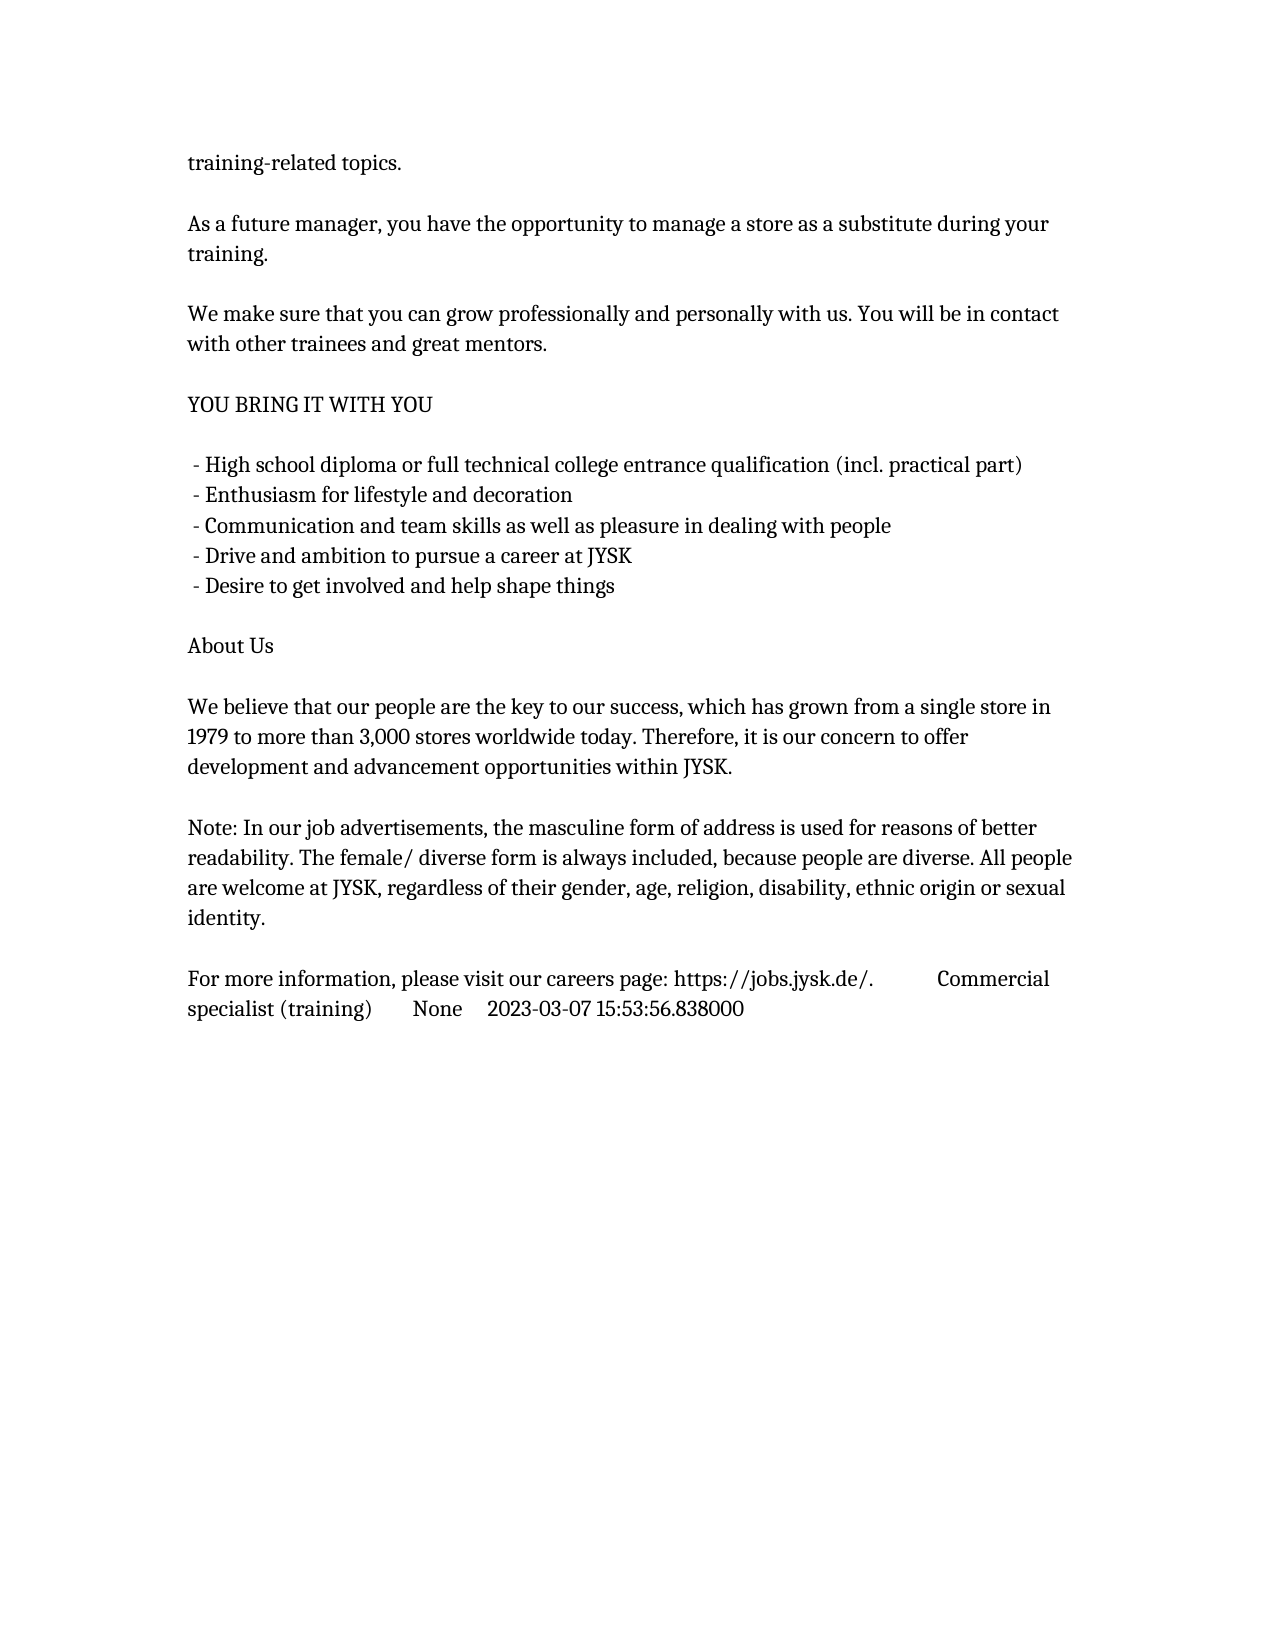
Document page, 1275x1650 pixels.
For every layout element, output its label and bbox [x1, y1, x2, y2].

text [187, 150, 1087, 1052]
